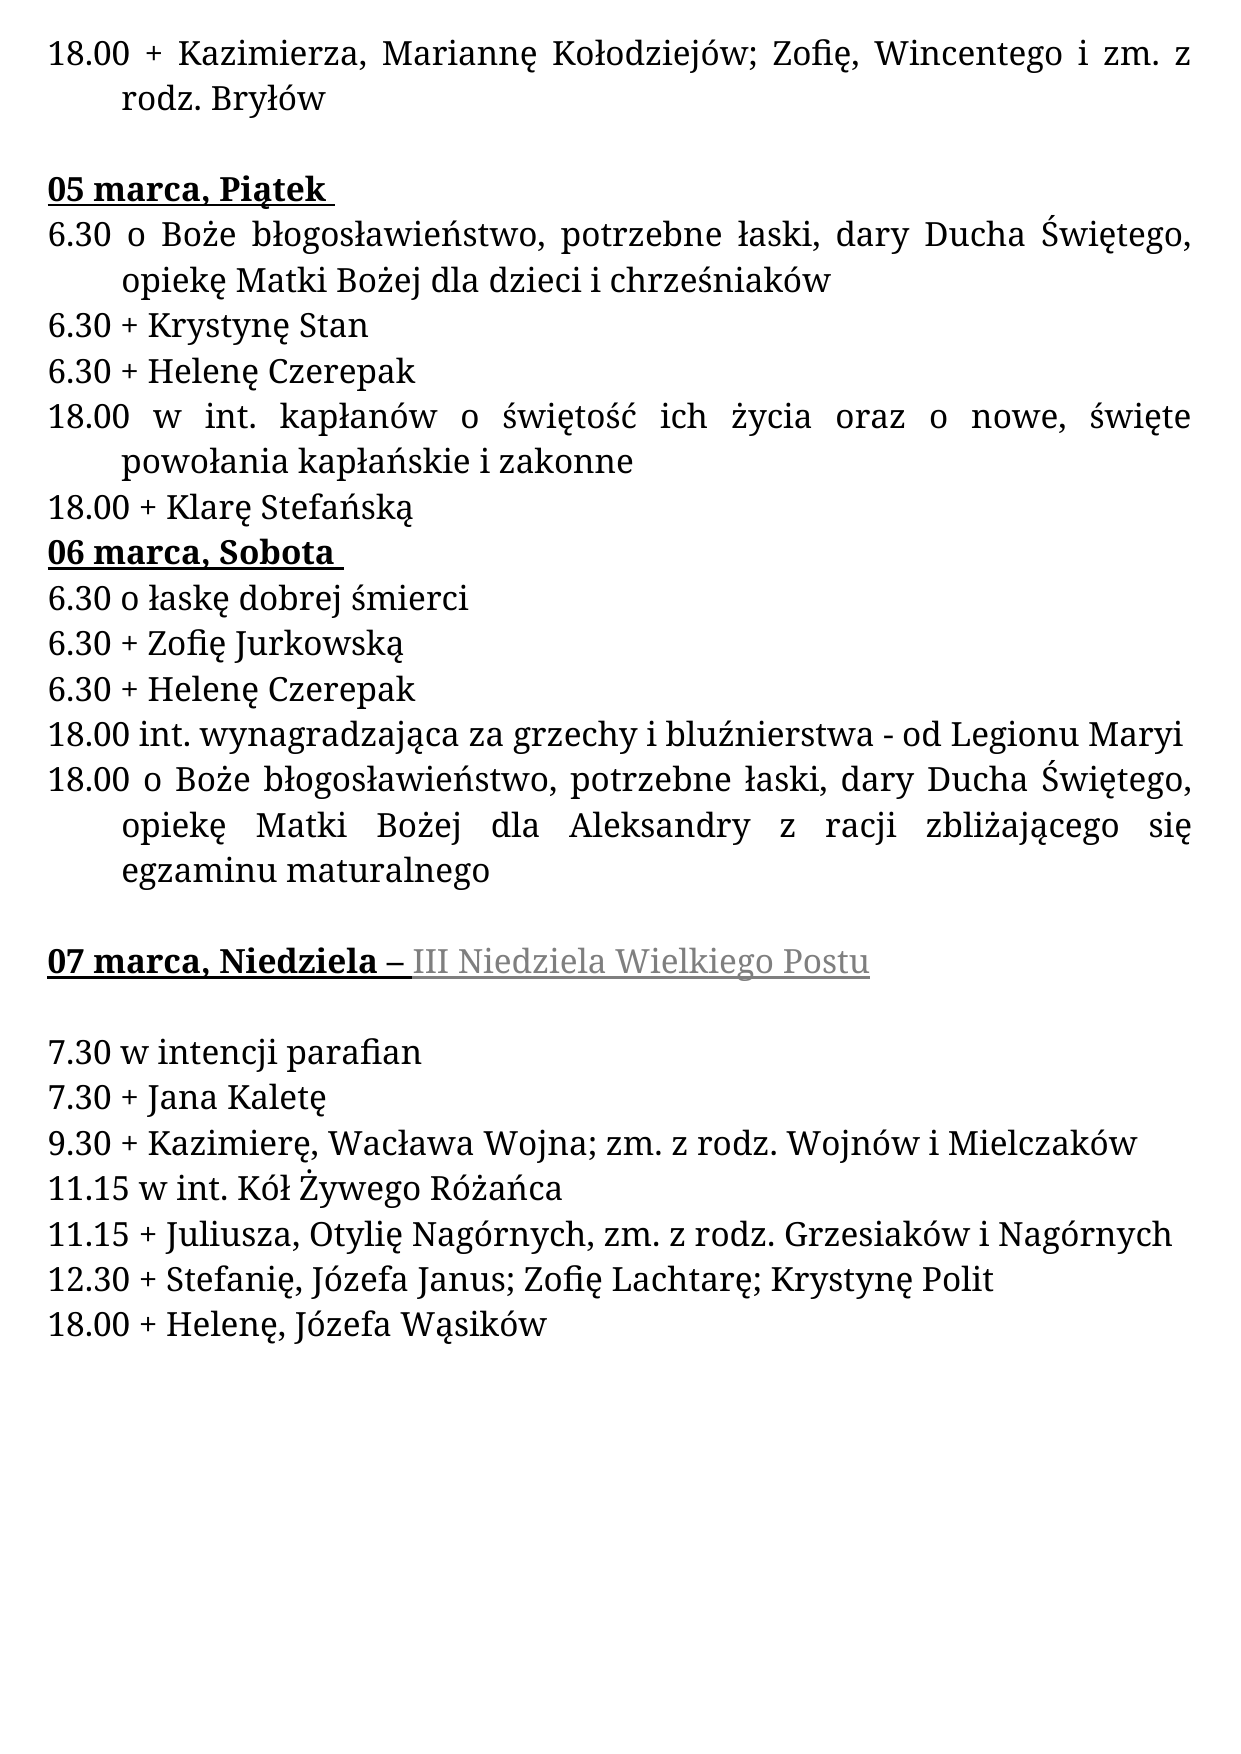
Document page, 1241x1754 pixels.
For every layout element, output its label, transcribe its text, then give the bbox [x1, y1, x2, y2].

text 18.00 + Klarę Stefańską [47, 484, 1193, 529]
text 18.00 + Kazimierza, Mariannę Kołodziejów; Zofię, Wincentego i zm. z rodz. Bryłów [47, 29, 1193, 120]
text 6.30 o Boże błogosławieństwo, potrzebne łaski, dary Ducha Świętego, opiekę Matki Bożej dla dzieci i chrześniaków [47, 211, 1193, 302]
text 18.00 w int. kapłanów o świętość ich życia oraz o nowe, święte powołania kapłańskie i zakonne [47, 393, 1193, 484]
text 6.30 + Krystynę Stan [47, 302, 1193, 347]
text 11.15 w int. Kół Żywego Różańca [47, 1165, 1193, 1210]
text 9.30 + Kazimierę, Wacława Wojna; zm. z rodz. Wojnów i Mielczaków [47, 1119, 1193, 1165]
text 18.00 + Helenę, Józefa Wąsików [47, 1301, 1193, 1347]
text 6.30 + Helenę Czerepak [47, 665, 1193, 711]
text 06 marca, Sobota [47, 529, 1193, 574]
text 07 marca, Niedziela – III Niedziela Wielkiego Postu [47, 938, 1193, 983]
text 7.30 w intencji parafian [47, 1029, 1193, 1074]
text 6.30 o łaskę dobrej śmierci [47, 574, 1193, 620]
text 18.00 int. wynagradzająca za grzechy i bluźnierstwa - od Legionu Maryi [47, 711, 1193, 756]
text 6.30 + Helenę Czerepak [47, 347, 1193, 393]
text 05 marca, Piątek [47, 166, 1193, 211]
text 7.30 + Jana Kaletę [47, 1074, 1193, 1119]
text 18.00 o Boże błogosławieństwo, potrzebne łaski, dary Ducha Świętego, opiekę Matki Bożej dla Aleksandry z racji zbliżającego się egzaminu maturalnego [47, 756, 1193, 892]
text 6.30 + Zofię Jurkowską [47, 620, 1193, 665]
text 12.30 + Stefanię, Józefa Janus; Zofię Lachtarę; Krystynę Polit [47, 1256, 1193, 1301]
text 11.15 + Juliusza, Otylię Nagórnych, zm. z rodz. Grzesiaków i Nagórnych [47, 1210, 1193, 1256]
